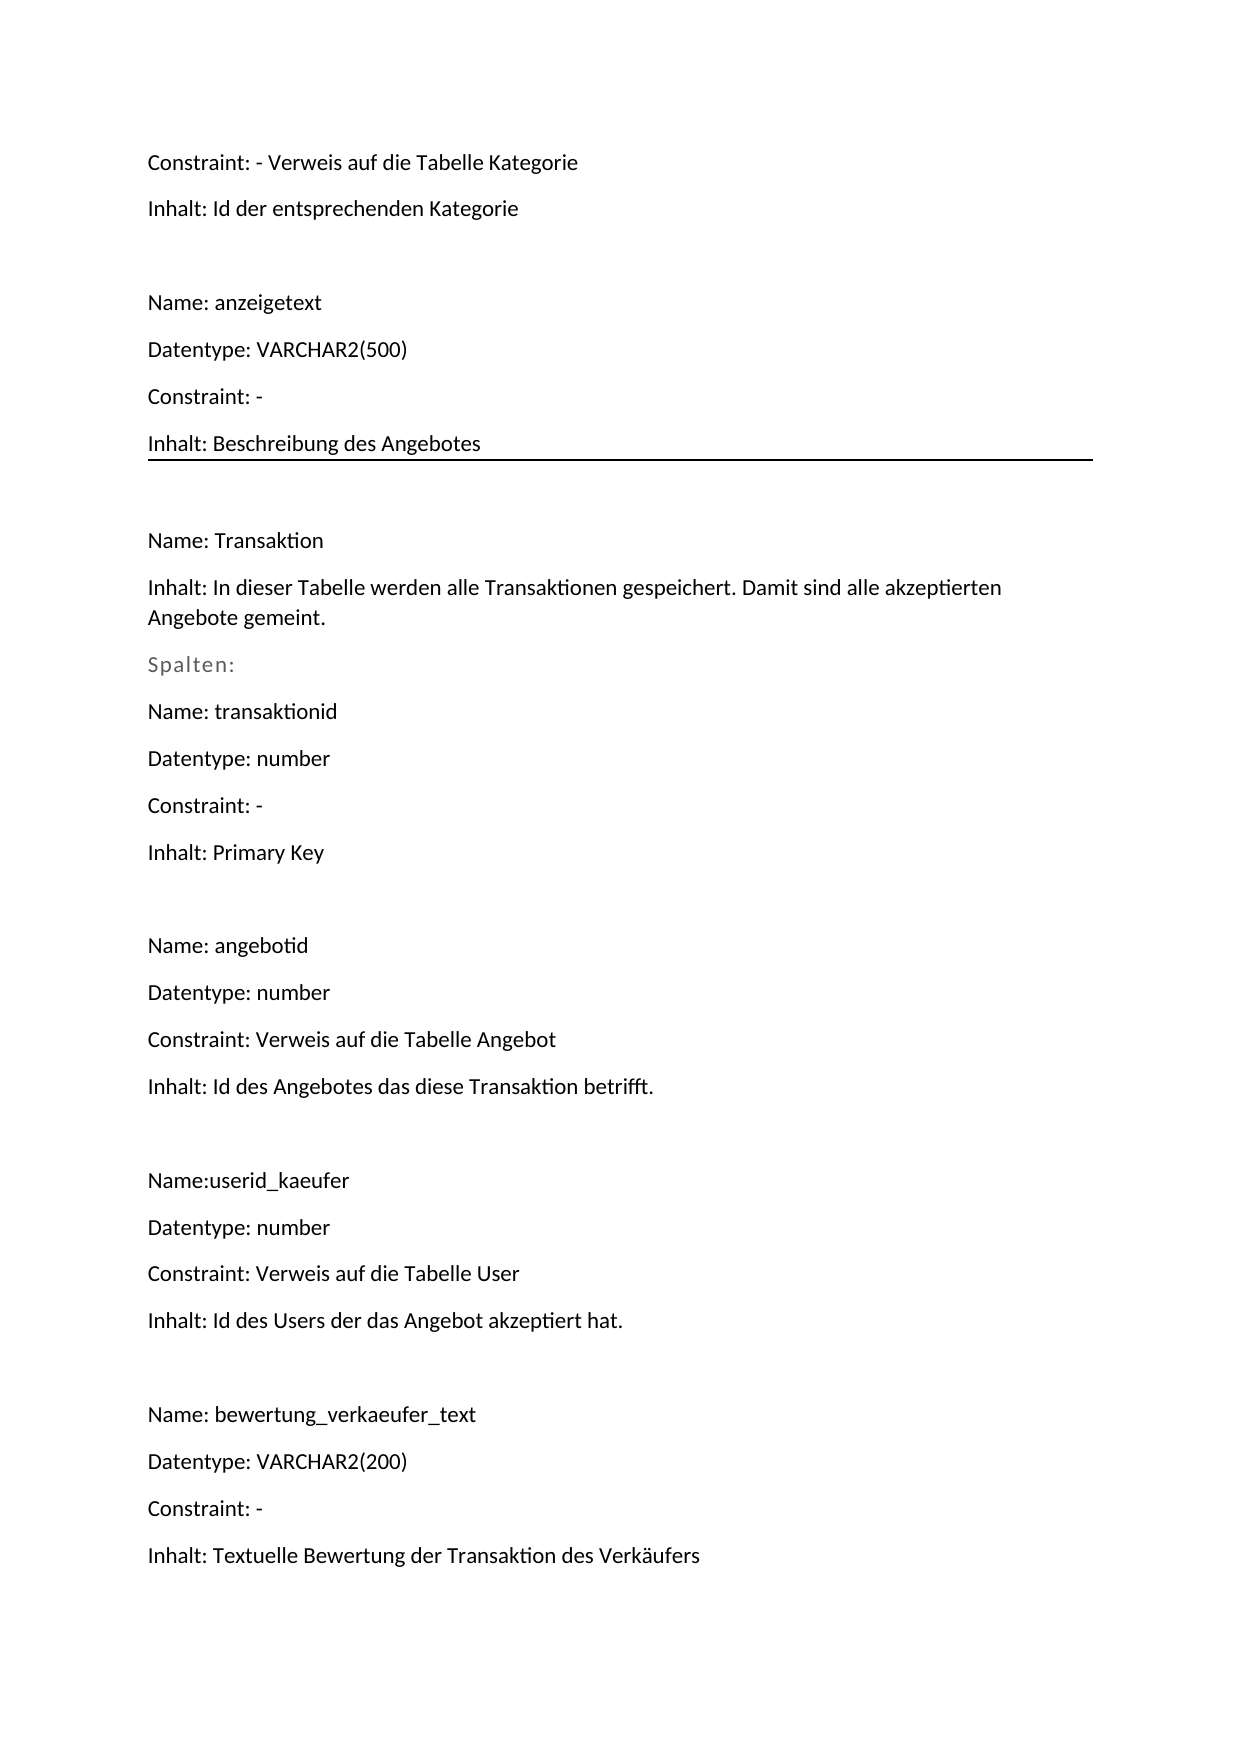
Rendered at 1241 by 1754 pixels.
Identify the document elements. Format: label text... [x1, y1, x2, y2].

text Datentype: number [148, 978, 1093, 1006]
text Name:userid_kaeufer [148, 1166, 1093, 1194]
text Datentype: VARCHAR2(200) [148, 1447, 1093, 1475]
text Name: Transaktion [148, 526, 1093, 554]
text Name: anzeigetext [148, 288, 1093, 316]
text Constraint: - [148, 791, 1093, 819]
text Name: bewertung_verkaeufer_text [148, 1400, 1093, 1428]
text Inhalt: In dieser Tabelle werden alle Transaktionen gespeichert. Damit sind alle akzeptierten Angebote gemeint. [148, 573, 1093, 631]
text Constraint: - [148, 382, 1093, 410]
text Datentype: number [148, 1213, 1093, 1241]
text Constraint: Verweis auf die Tabelle User [148, 1259, 1093, 1288]
text Datentype: VARCHAR2(500) [148, 335, 1093, 363]
text Constraint: - [148, 1494, 1093, 1522]
text Inhalt: Textuelle Bewertung der Transaktion des Verkäufers [148, 1541, 1093, 1569]
text Constraint: Verweis auf die Tabelle Angebot [148, 1025, 1093, 1053]
text Inhalt: Id der entsprechenden Kategorie [148, 194, 1093, 222]
text Name: angebotid [148, 931, 1093, 959]
text Name: transaktionid [148, 697, 1093, 725]
text Inhalt: Beschreibung des Angebotes [148, 429, 1093, 459]
text Constraint: - Verweis auf die Tabelle Kategorie [148, 148, 1093, 176]
subtitle Spalten: [148, 650, 1093, 678]
text Inhalt: Id des Users der das Angebot akzeptiert hat. [148, 1306, 1093, 1334]
text Inhalt: Primary Key [148, 838, 1093, 866]
text Inhalt: Id des Angebotes das diese Transaktion betrifft. [148, 1072, 1093, 1100]
text Datentype: number [148, 744, 1093, 772]
